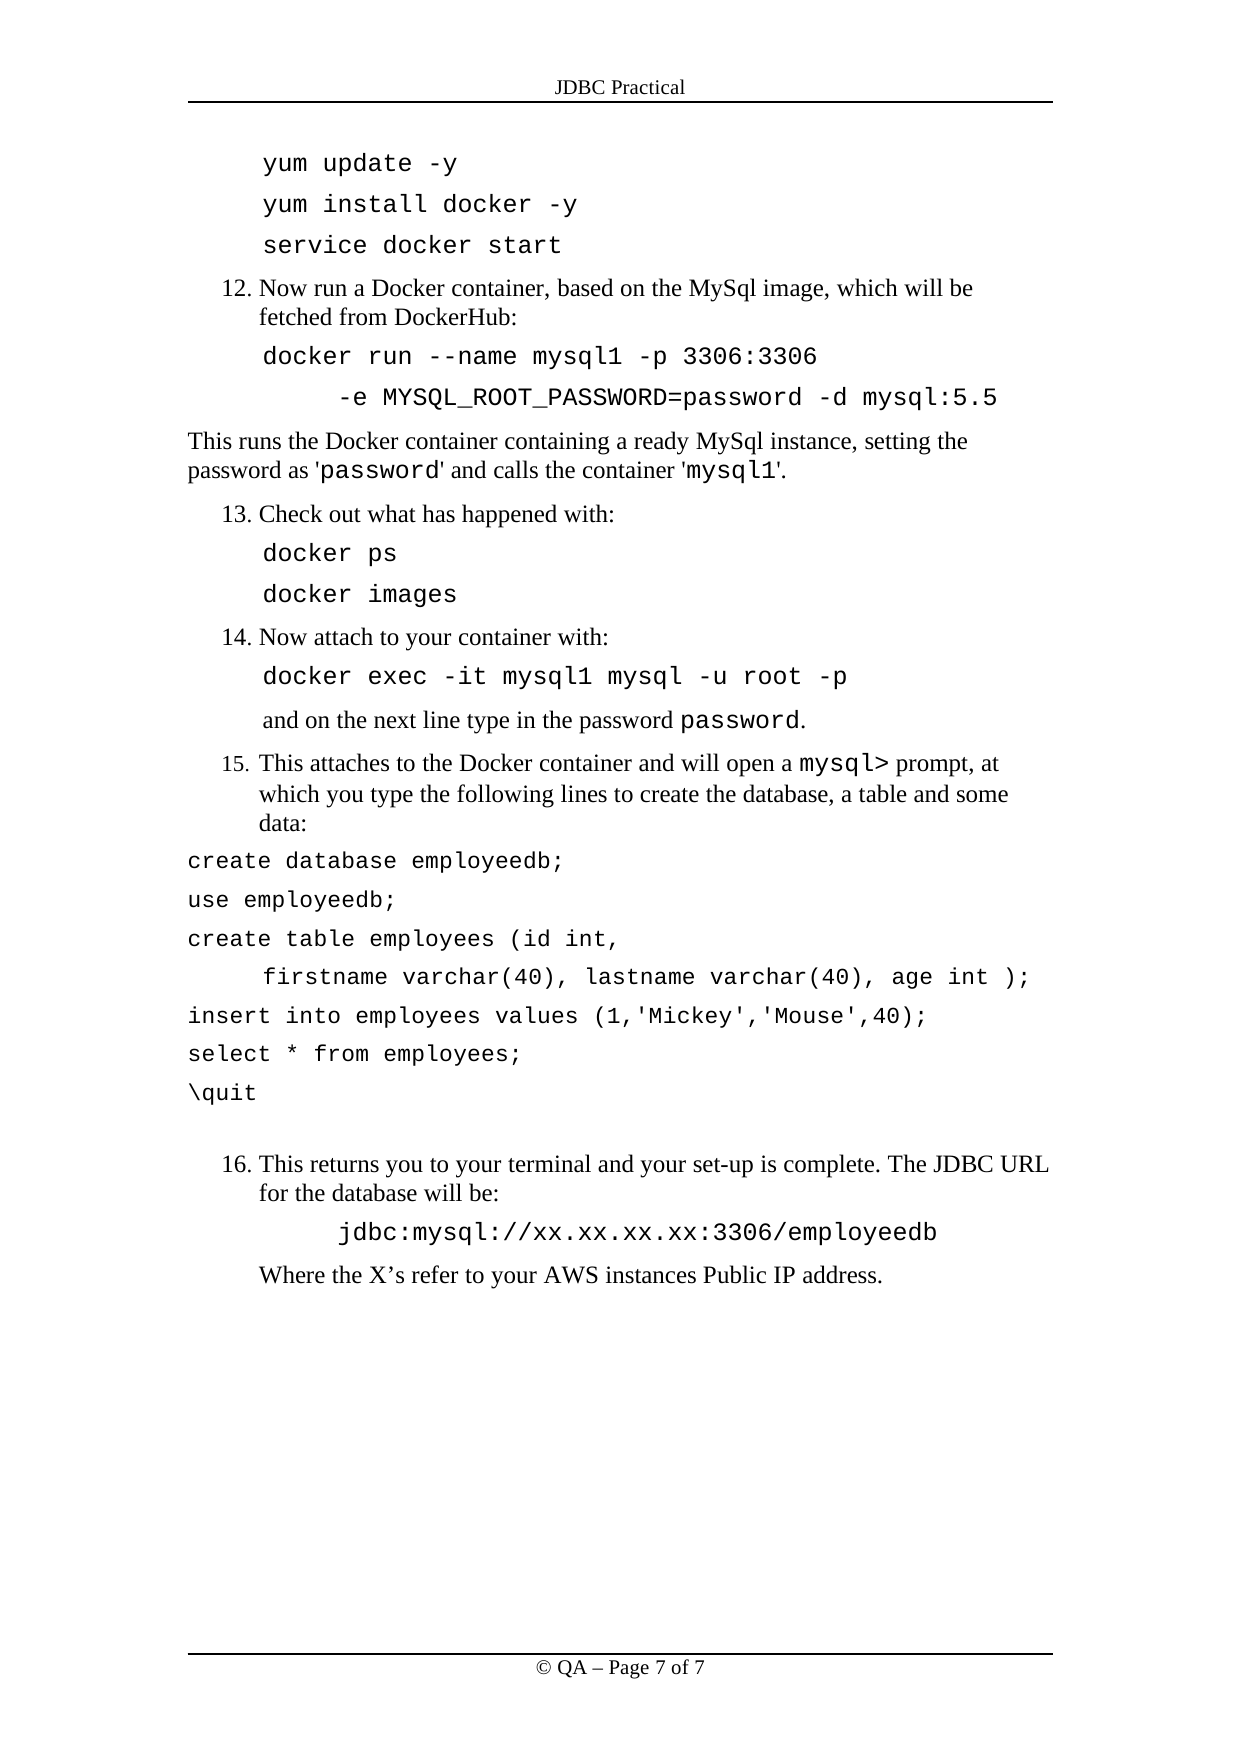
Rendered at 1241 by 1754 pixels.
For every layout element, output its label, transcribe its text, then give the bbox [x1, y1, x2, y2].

text firstname varchar(40), lastname varchar(40), age int ); [262, 966, 1053, 992]
text create database employeedb; [187, 850, 1053, 876]
text -e MYSQL_ROOT_PASSWORD=password -d mysql:5.5 [262, 385, 1053, 413]
text Where the X’s refer to your AWS instances Public IP address. [259, 1260, 1053, 1289]
text docker images [262, 581, 1053, 609]
list This attaches to the Docker container and will open a mysql> prompt, at which you type the following lines to create the database, a table and some data: [221, 748, 1053, 837]
text and on the next line type in the password password. [262, 705, 1053, 736]
text insert into employees values (1,′Mickey′,′Mouse′,40); [187, 1004, 1053, 1030]
text select * from employees; [187, 1043, 1053, 1069]
text This runs the Docker container containing a ready MySql instance, setting the password as 'password' and calls the container 'mysql1'. [187, 426, 1053, 486]
text yum update -y [262, 150, 1053, 178]
text docker run --name mysql1 -p 3306:3306 [262, 344, 1053, 372]
list Check out what has happened with: [221, 498, 1053, 527]
text service docker start [262, 232, 1053, 261]
text docker ps [262, 540, 1053, 568]
text docker exec -it mysql1 mysql -u root -p [262, 664, 1053, 692]
list This returns you to your terminal and your set-up is complete. The JDBC URL for the database will be: [221, 1149, 1053, 1207]
text jdbc:mysql://xx.xx.xx.xx:3306/employeedb [333, 1219, 1053, 1248]
text create table employees (id int, [187, 927, 1053, 953]
list Now attach to your container with: [221, 622, 1053, 651]
text yum install docker -y [262, 191, 1053, 219]
text use employeedb; [187, 888, 1053, 914]
list Now run a Docker container, based on the MySql image, which will be fetched from DockerHub: [221, 273, 1053, 331]
text \quit [187, 1081, 1053, 1107]
